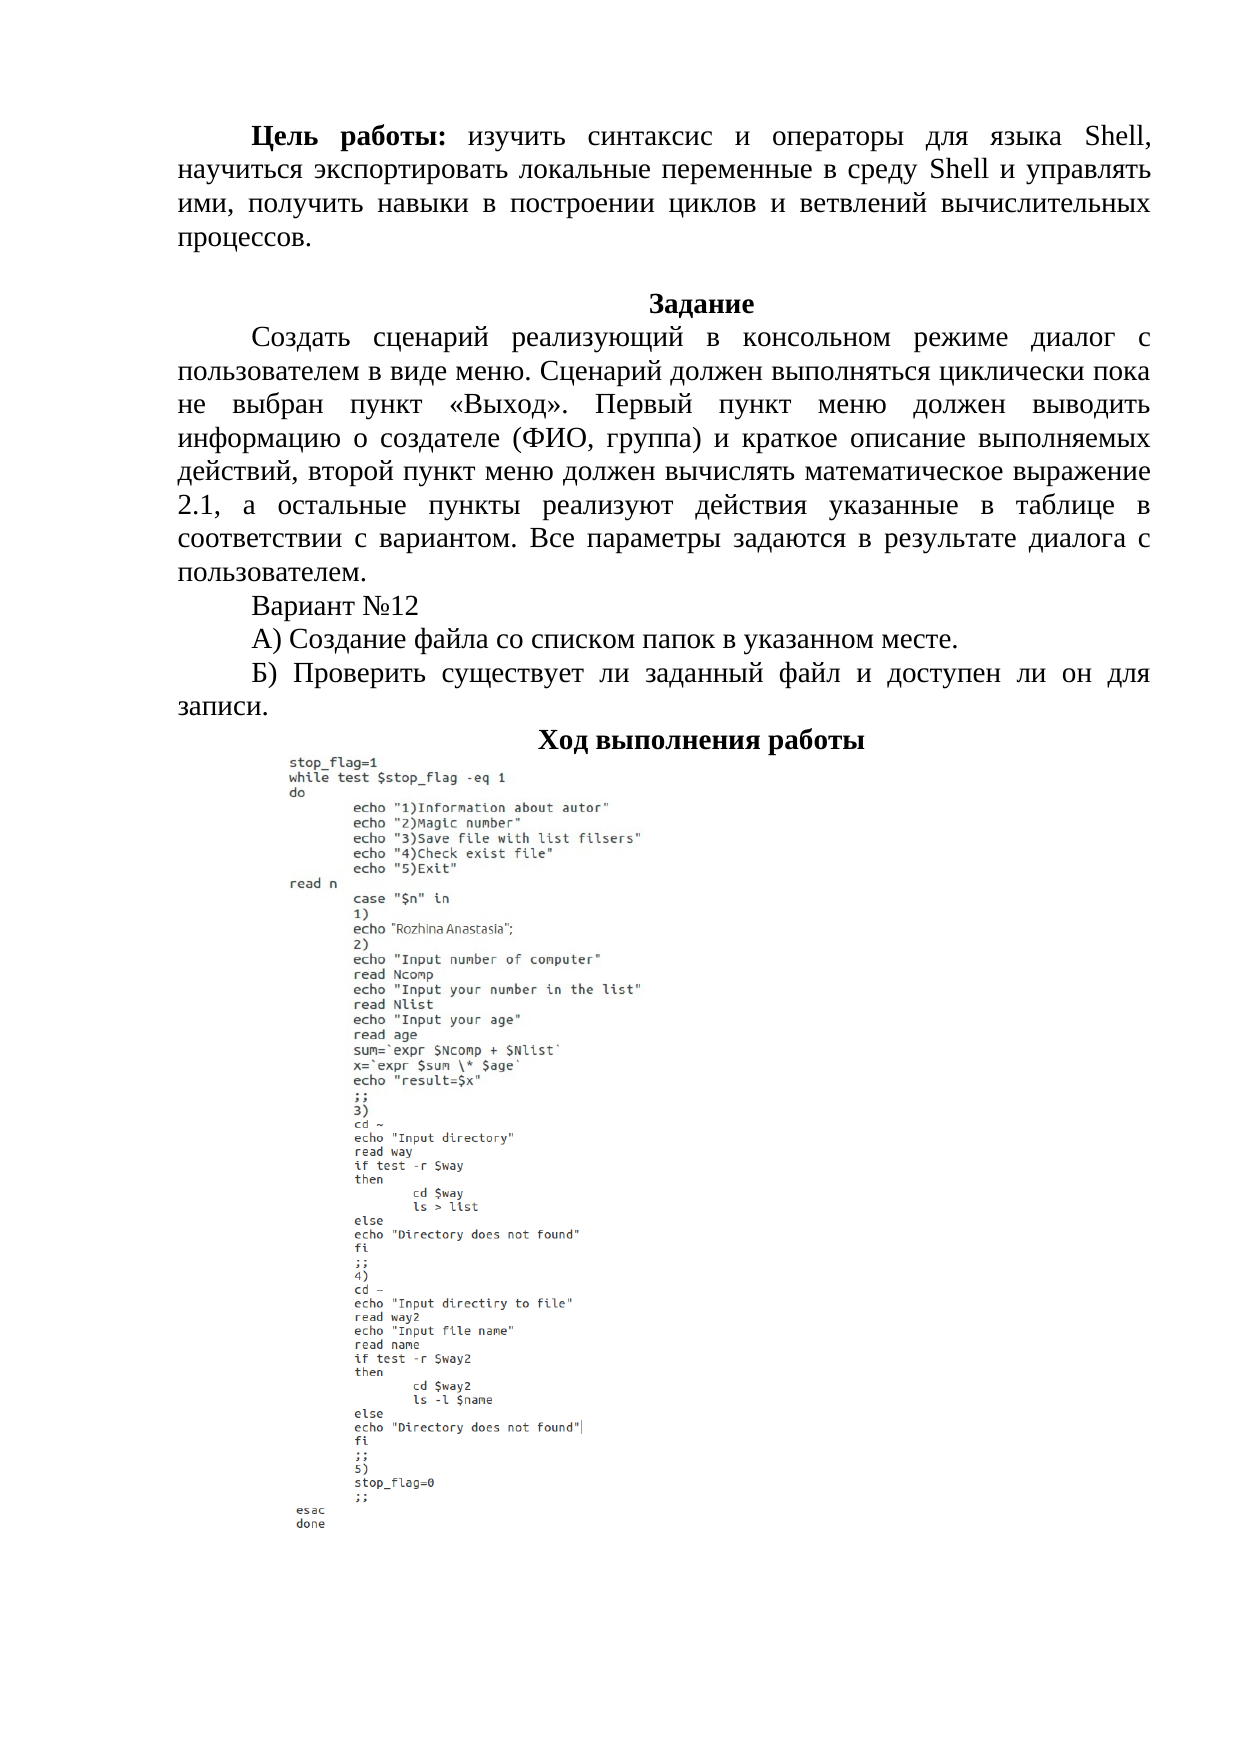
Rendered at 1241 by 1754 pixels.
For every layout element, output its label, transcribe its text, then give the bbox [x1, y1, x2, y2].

text Цель работы: изучить синтаксис и операторы для языка Shell, научиться экспортировать локальные переменные в среду Shell и управлять ими, получить навыки в построении циклов и ветвлений вычислительных процессов. [177, 118, 1152, 252]
text Ход выполнения работы [177, 722, 1152, 755]
text Вариант №12 [177, 588, 1152, 621]
text Б) Проверить существует ли заданный файл и доступен ли он для записи. [177, 655, 1152, 722]
text Задание [177, 286, 1152, 319]
picture [288, 755, 689, 1530]
text Создать сценарий реализующий в консольном режиме диалог с пользователем в виде меню. Сценарий должен выполняться циклически пока не выбран пункт «Выход». Первый пункт меню должен выводить информацию о создателе (ФИО, группа) и краткое описание выполняемых действий, второй пункт меню должен вычислять математическое выражение 2.1, а остальные пункты реализуют действия указанные в таблице в соответствии с вариантом. Все параметры задаются в результате диалога с пользователем. [177, 319, 1152, 588]
text А) Создание файла со списком папок в указанном месте. [177, 621, 1152, 655]
